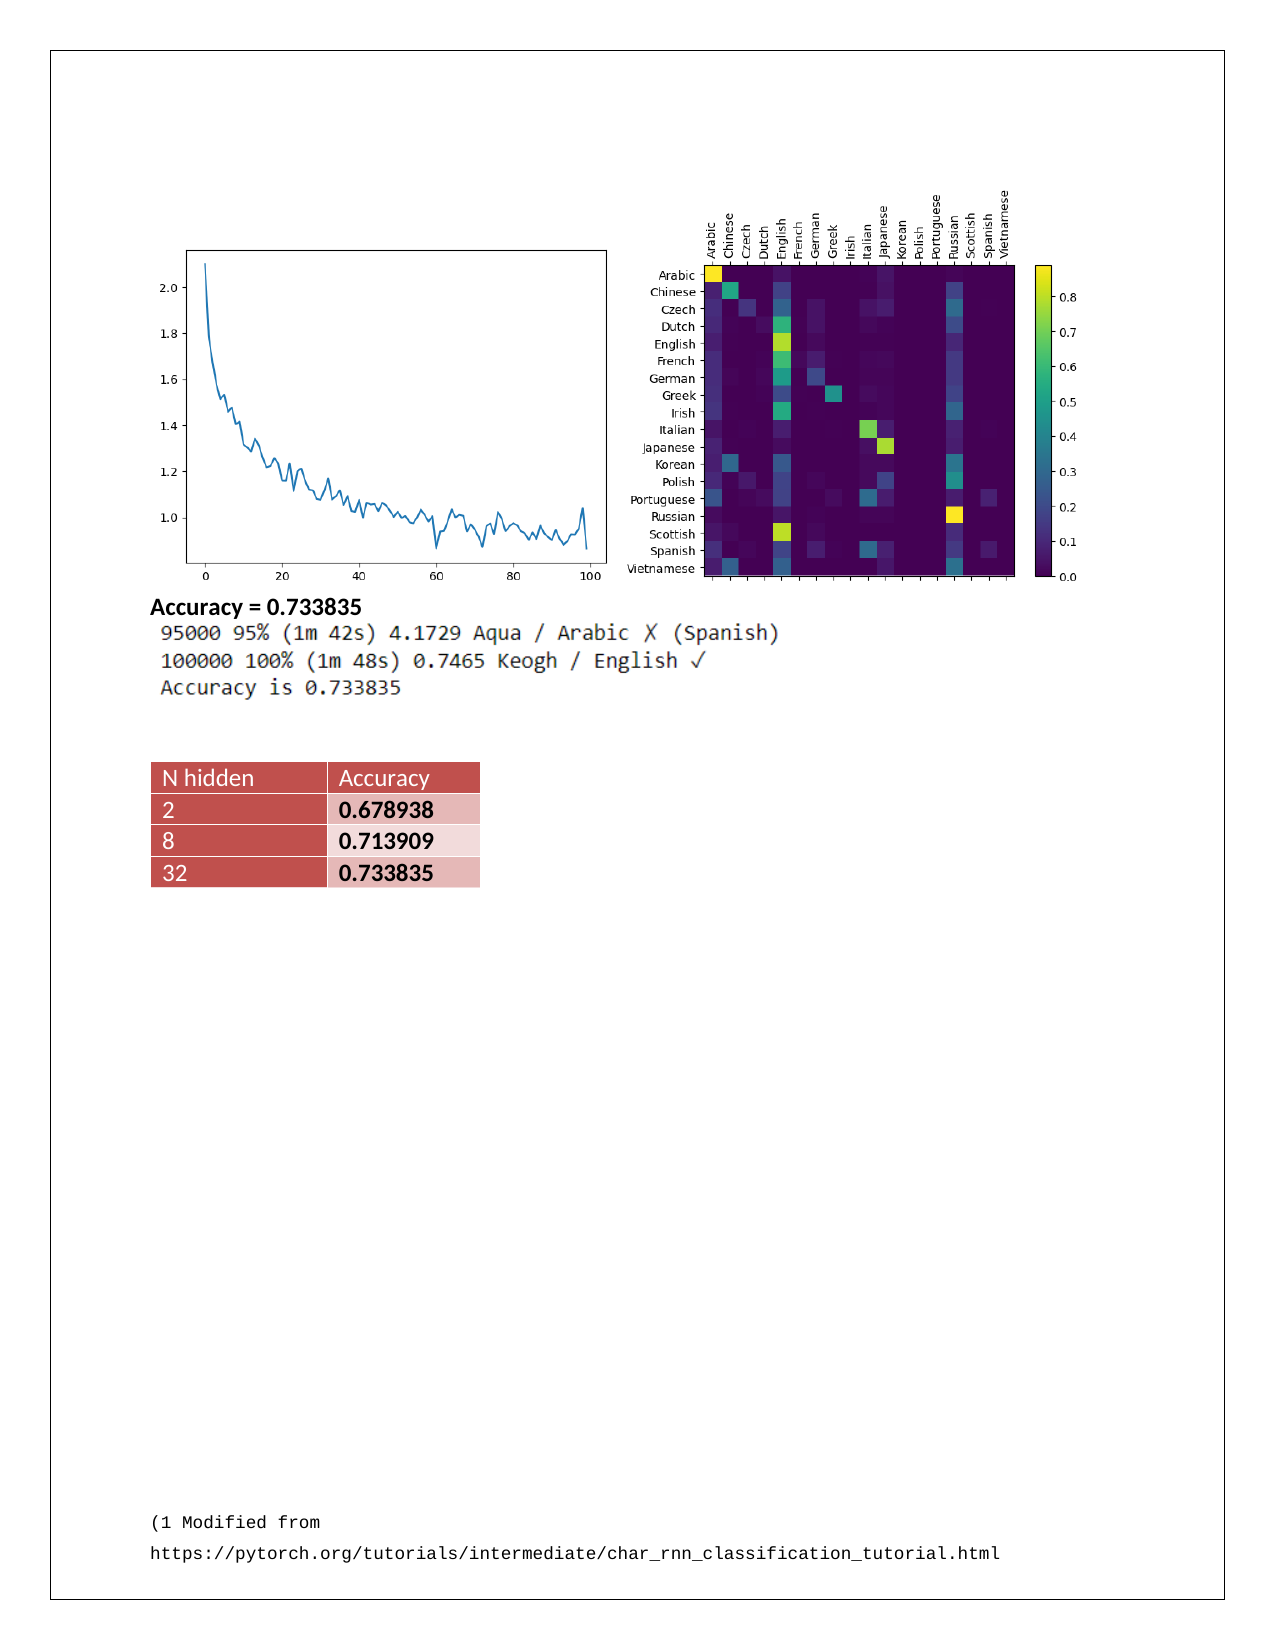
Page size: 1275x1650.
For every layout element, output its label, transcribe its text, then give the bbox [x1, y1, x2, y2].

picture [618, 180, 1085, 591]
table_cell 0.713909 [328, 825, 480, 856]
table_header N hidden [151, 762, 327, 793]
table_cell 0.733835 [328, 857, 480, 887]
picture [150, 621, 884, 701]
table_cell 0.678938 [328, 794, 480, 824]
table_header Accuracy [328, 762, 480, 793]
table_cell 2 [151, 794, 327, 824]
text Accuracy = 0.733835 [150, 591, 1113, 621]
picture [150, 241, 613, 591]
table_cell 8 [151, 825, 327, 856]
table_cell 32 [151, 857, 327, 887]
